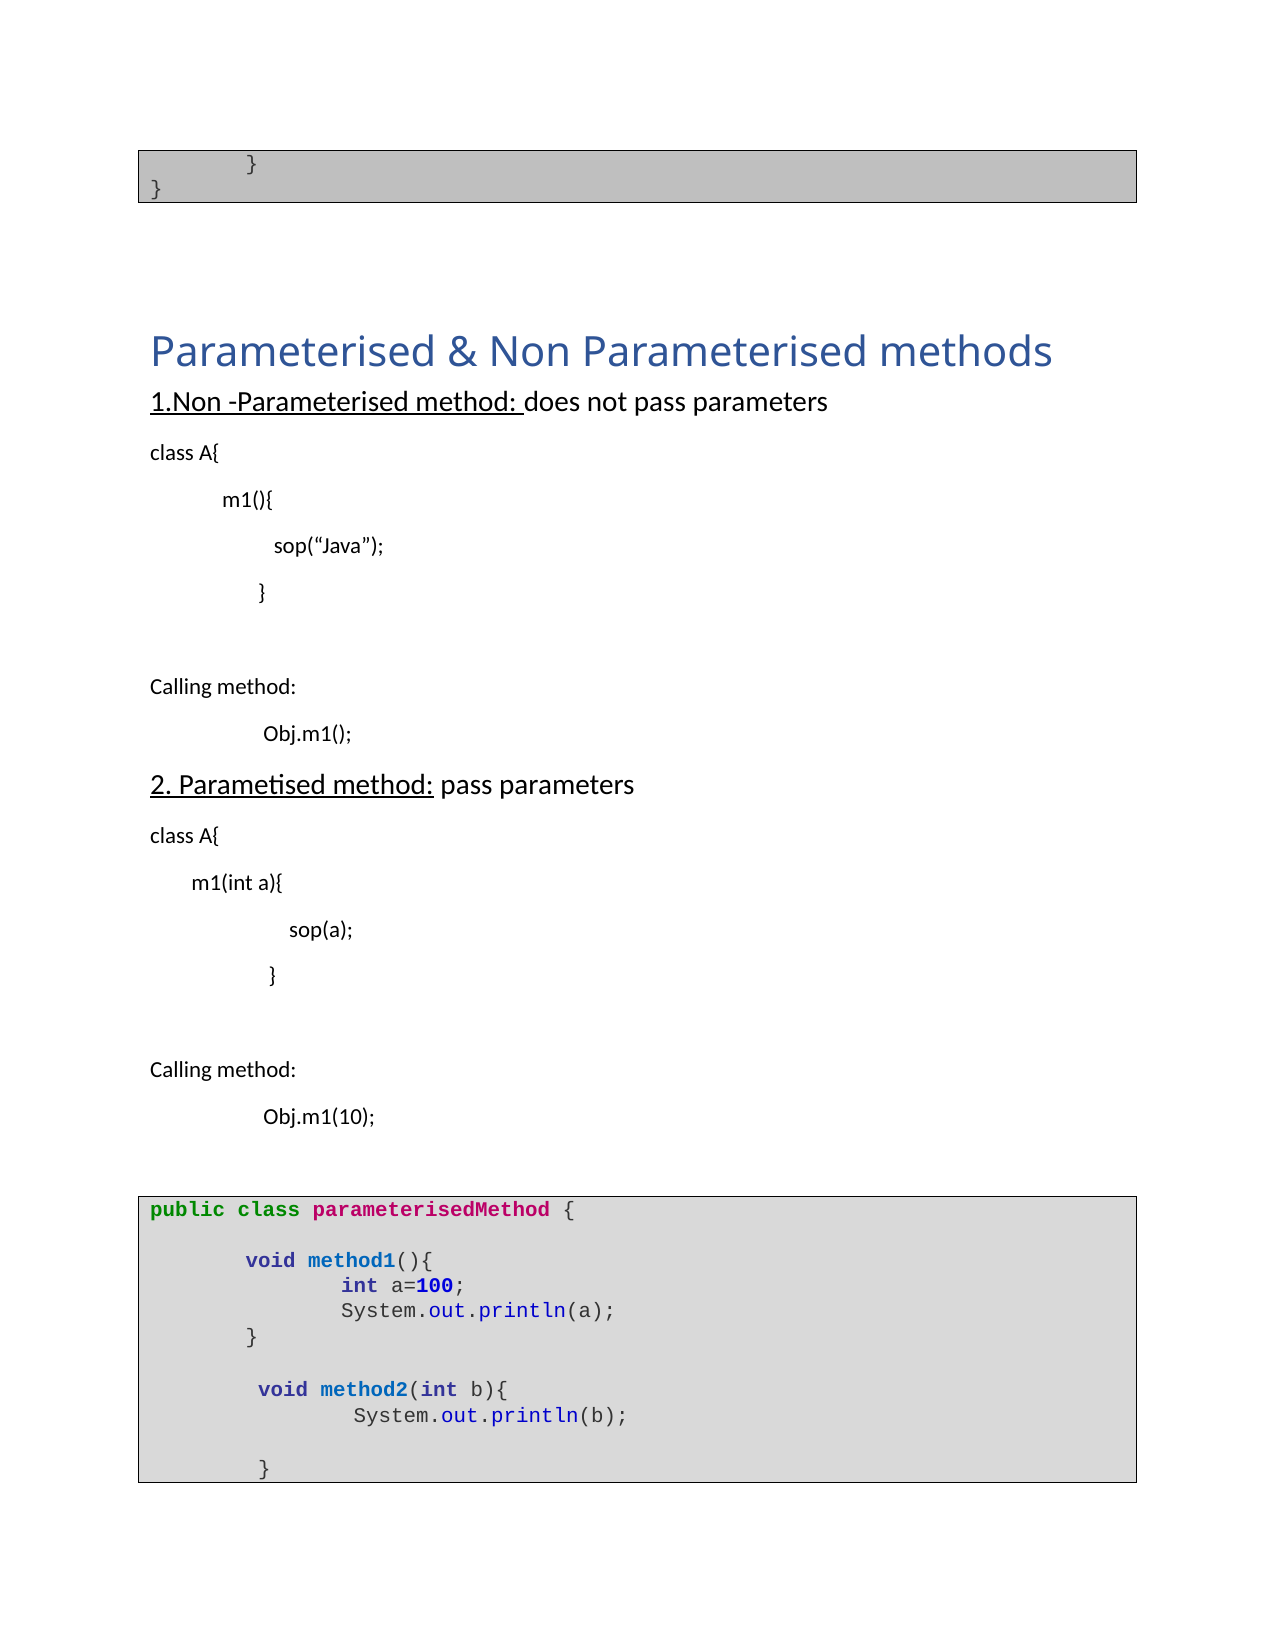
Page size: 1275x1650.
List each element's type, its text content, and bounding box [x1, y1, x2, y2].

text m1(){ [150, 485, 1125, 513]
text Obj.m1(10); [150, 1102, 1125, 1130]
subtitle Parameterised & Non Parameterised methods [150, 321, 1125, 378]
text sop(“Java”); [150, 532, 1125, 559]
text } [150, 962, 1125, 990]
text 2. Parametised method: pass parameters [150, 766, 1125, 802]
text class A{ [150, 438, 1125, 466]
text class A{ [150, 821, 1125, 849]
text } [150, 578, 1125, 606]
text Calling method: [150, 1055, 1125, 1083]
text sop(a); [150, 915, 1125, 943]
text 1.Non -Parameterised method: does not pass parameters [150, 383, 1125, 418]
text Calling method: [150, 672, 1125, 700]
text m1(int a){ [150, 868, 1125, 896]
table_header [139, 151, 1136, 202]
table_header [139, 1197, 1136, 1482]
text Obj.m1(); [150, 719, 1125, 747]
